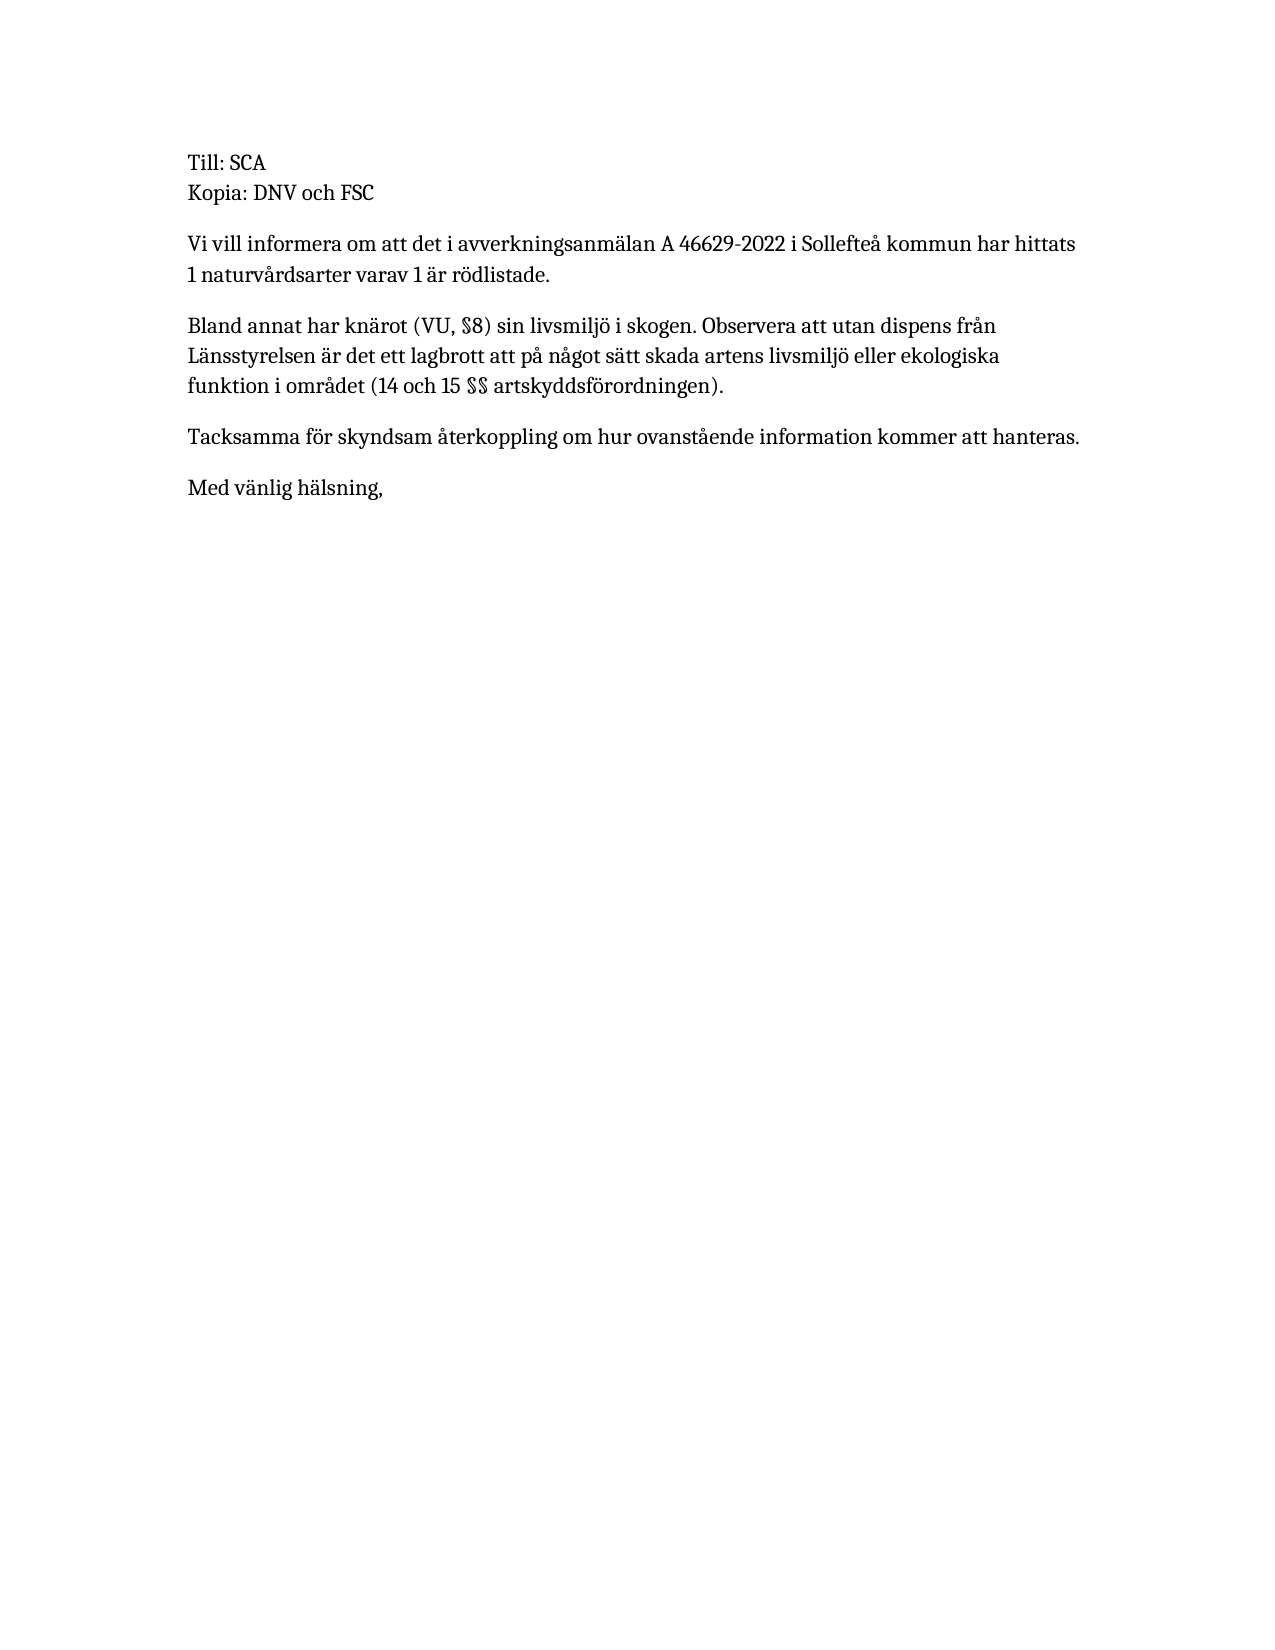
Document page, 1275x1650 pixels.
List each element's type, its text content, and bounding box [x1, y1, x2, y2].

text Bland annat har knärot (VU, §8) sin livsmiljö i skogen. Observera att utan dispens från Länsstyrelsen är det ett lagbrott att på något sätt skada artens livsmiljö eller ekologiska funktion i området (14 och 15 §§ artskyddsförordningen). [187, 312, 1087, 399]
text Till: SCA Kopia: DNV och FSC [187, 150, 1087, 207]
text Tacksamma för skyndsam återkoppling om hur ovanstående information kommer att hanteras. [187, 424, 1087, 450]
text Vi vill informera om att det i avverkningsanmälan A 46629-2022 i Sollefteå kommun har hittats 1 naturvårdsarter varav 1 är rödlistade. [187, 231, 1087, 288]
text Med vänlig hälsning, [187, 475, 1087, 532]
